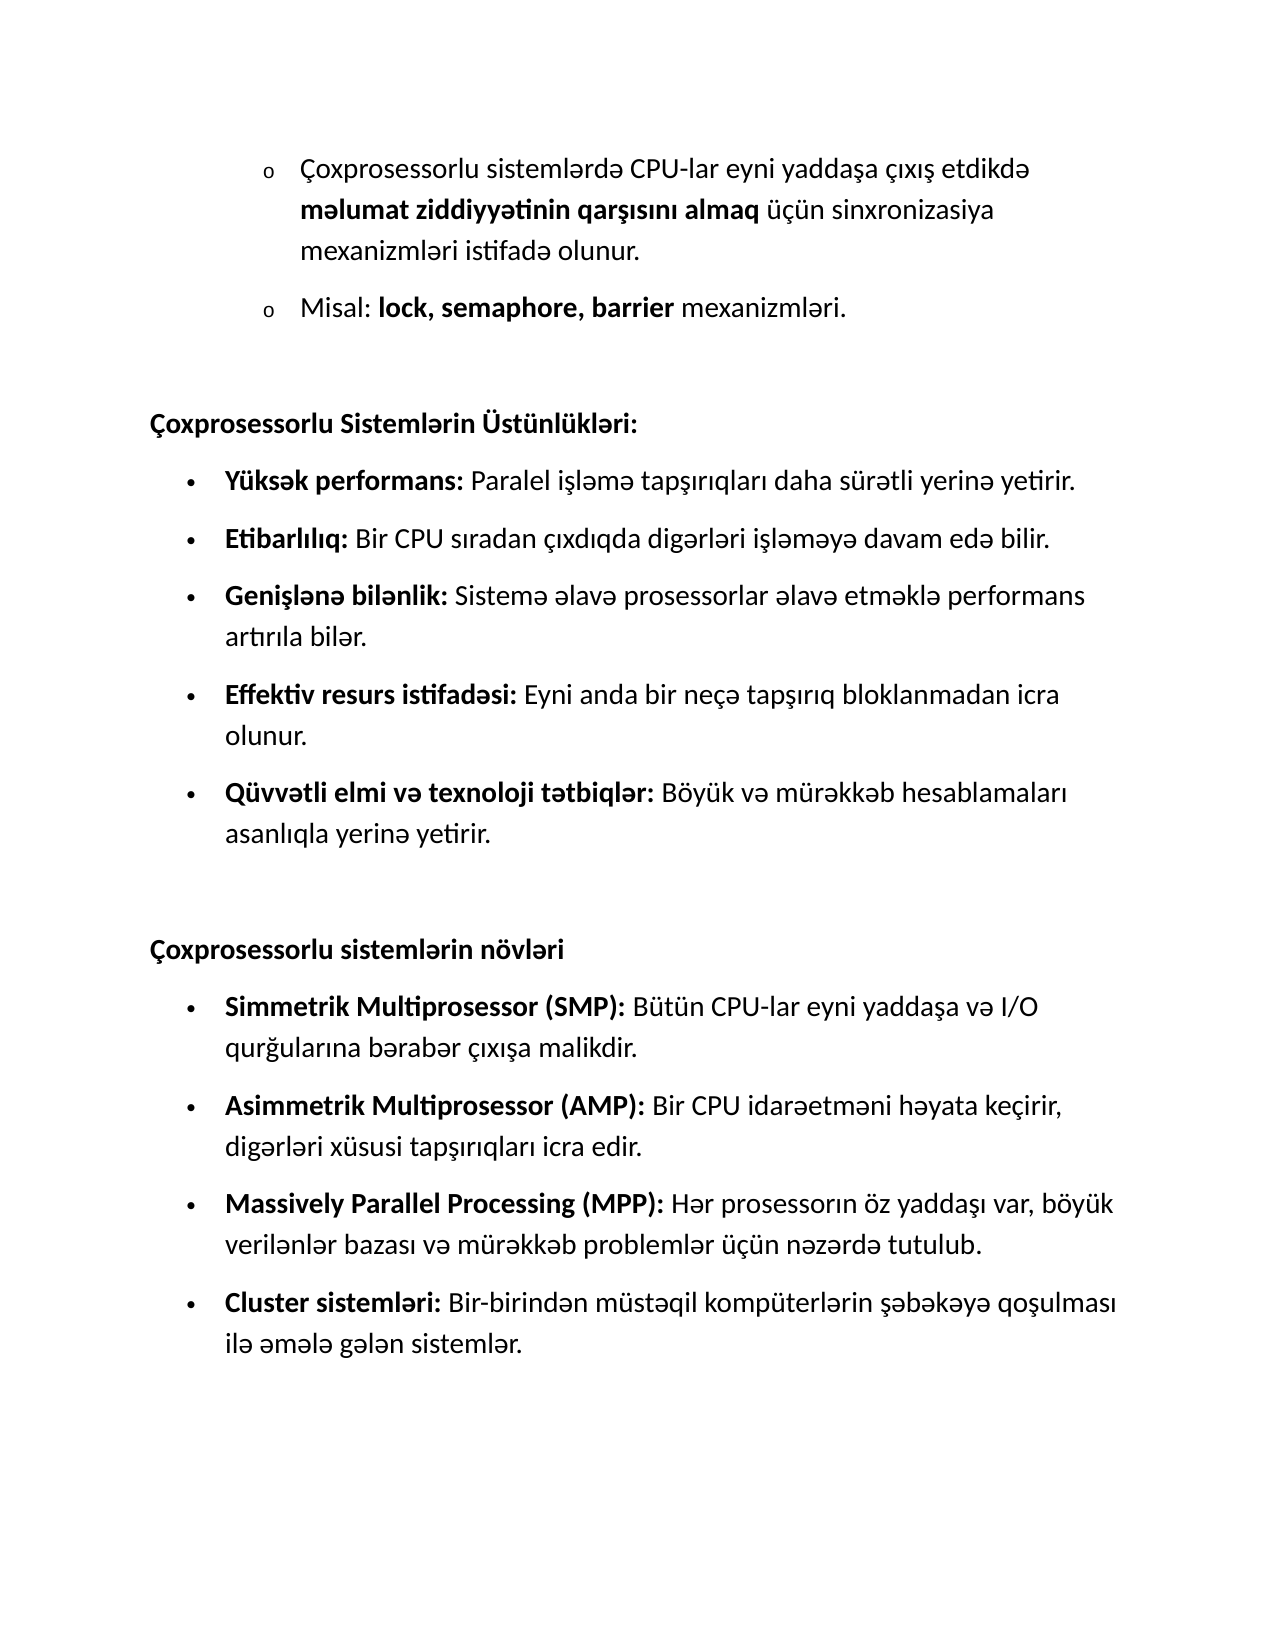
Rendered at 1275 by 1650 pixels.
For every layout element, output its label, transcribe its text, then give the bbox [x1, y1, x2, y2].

list Qüvvətli elmi və texnoloji tətbiqlər: Böyük və mürəkkəb hesablamaları asanlıqla yerinə yetirir. [187, 774, 1125, 851]
list Çoxprosessorlu sistemlərdə CPU-lar eyni yaddaşa çıxış etdikdə məlumat ziddiyyətinin qarşısını almaq üçün sinxronizasiya mexanizmləri istifadə olunur. [262, 150, 1125, 267]
list Effektiv resurs istifadəsi: Eyni anda bir neçə tapşırıq bloklanmadan icra olunur. [187, 676, 1125, 753]
list Genişlənə bilənlik: Sistemə əlavə prosessorlar əlavə etməklə performans artırıla bilər. [187, 577, 1125, 654]
text Çoxprosessorlu sistemlərin növləri [150, 931, 1125, 966]
list Yüksək performans: Paralel işləmə tapşırıqları daha sürətli yerinə yetirir. [187, 462, 1125, 498]
list Misal: lock, semaphore, barrier mexanizmləri. [262, 289, 1125, 325]
list Cluster sistemləri: Bir-birindən müstəqil kompüterlərin şəbəkəyə qoşulması ilə əmələ gələn sistemlər. [187, 1284, 1125, 1361]
list Etibarlılıq: Bir CPU sıradan çıxdıqda digərləri işləməyə davam edə bilir. [187, 520, 1125, 556]
text Çoxprosessorlu Sistemlərin Üstünlükləri: [150, 405, 1125, 440]
list Massively Parallel Processing (MPP): Hər prosessorın öz yaddaşı var, böyük verilənlər bazası və mürəkkəb problemlər üçün nəzərdə tutulub. [187, 1185, 1125, 1262]
list Asimmetrik Multiprosessor (AMP): Bir CPU idarəetməni həyata keçirir, digərləri xüsusi tapşırıqları icra edir. [187, 1087, 1125, 1163]
list Simmetrik Multiprosessor (SMP): Bütün CPU-lar eyni yaddaşa və I/O qurğularına bərabər çıxışa malikdir. [187, 988, 1125, 1065]
